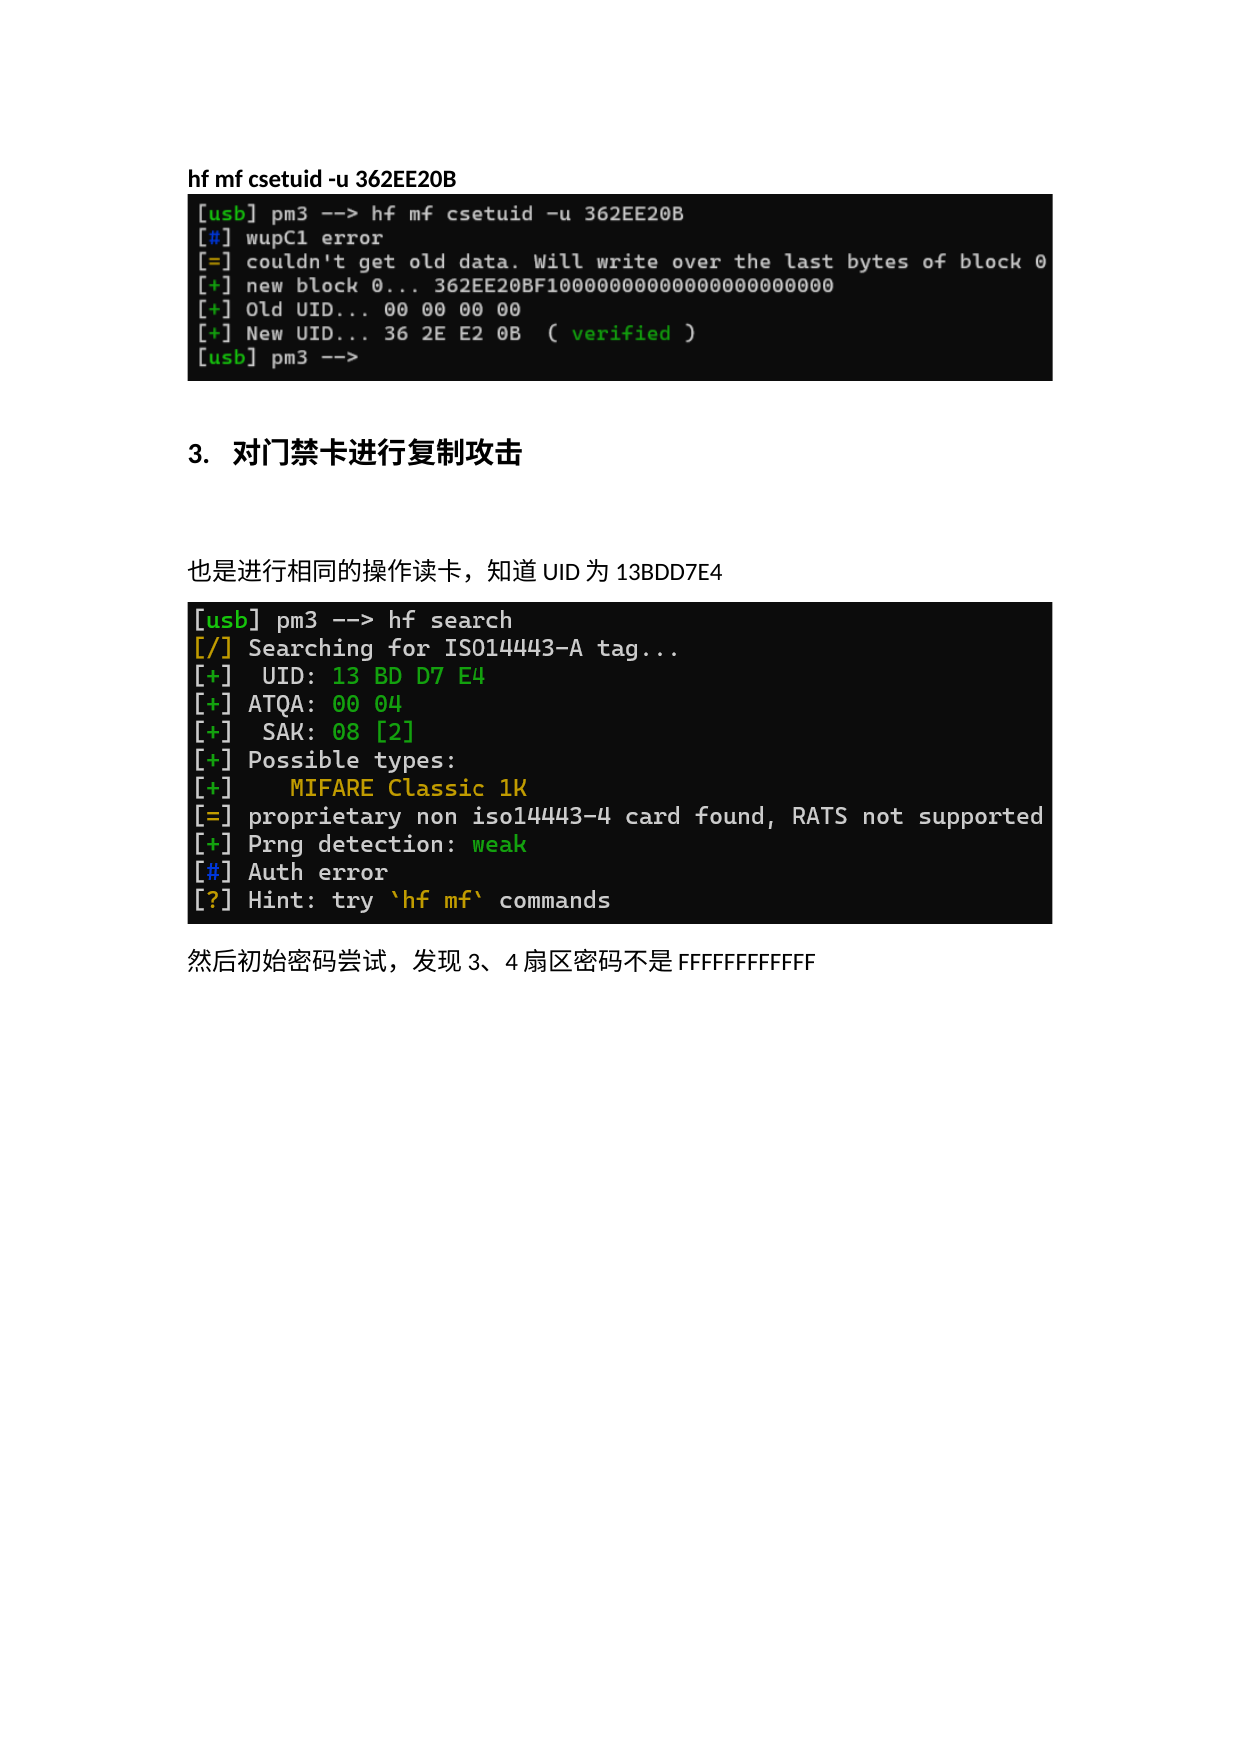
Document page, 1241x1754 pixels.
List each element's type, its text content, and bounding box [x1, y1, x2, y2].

subtitle 对门禁卡进行复制攻击 [187, 419, 1053, 484]
list hf mf csetuid -u 362EE20B [187, 162, 1053, 194]
picture [187, 602, 1053, 924]
text 然后初始密码尝试，发现3、4扇区密码不是FFFFFFFFFFFF [187, 927, 1053, 992]
picture [187, 194, 1053, 381]
text 也是进行相同的操作读卡，知道UID为13BDD7E4 [187, 537, 1053, 602]
